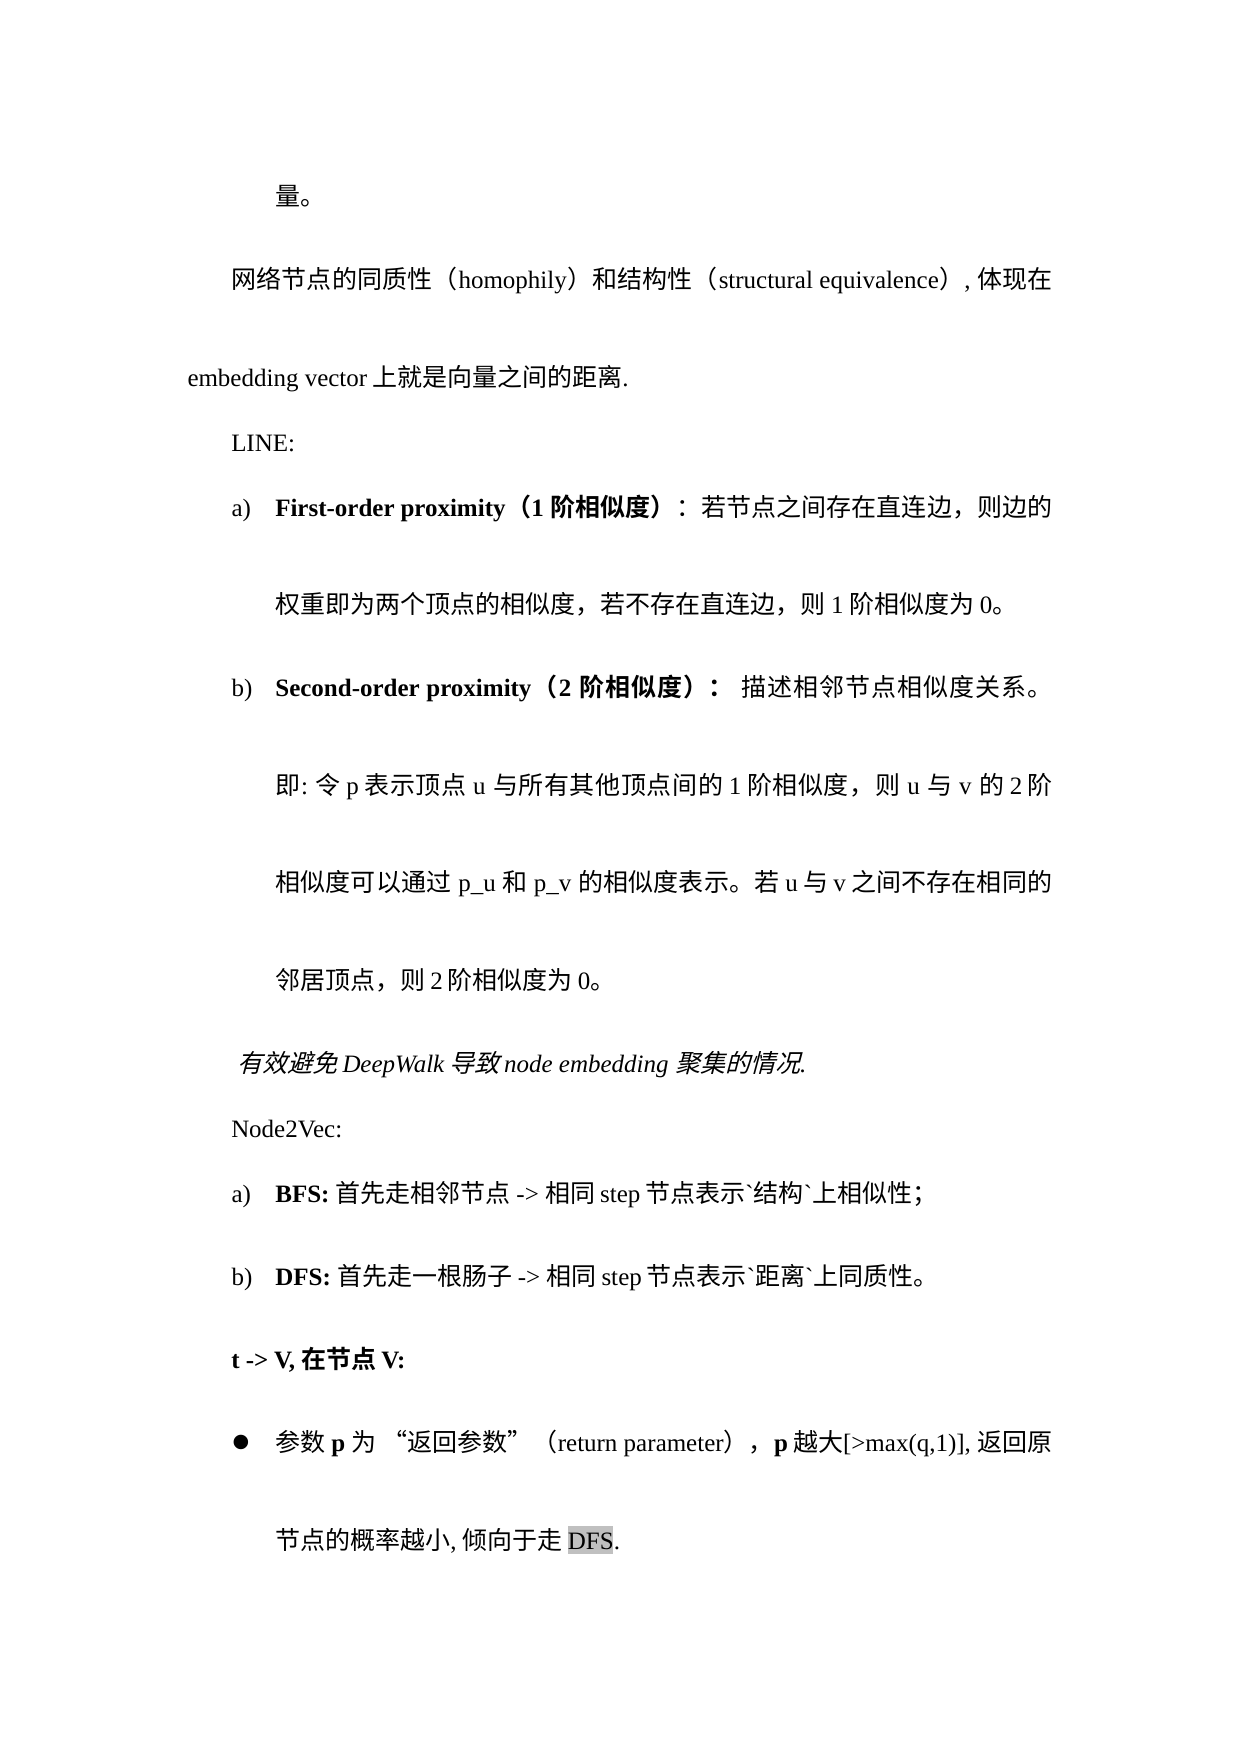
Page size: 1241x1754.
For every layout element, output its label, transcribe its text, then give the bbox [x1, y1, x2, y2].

list Second-order proximity（2 阶相似度）： 描述相邻节点相似度关系。 即: 令p表示顶点 u 与所有其他顶点间的1阶相似度，则 u 与 v 的2阶相似度可以通过 p_u 和 p_v 的相似度表示。若u与v之间不存在相同的邻居顶点，则2阶相似度为0。 [231, 653, 1053, 1011]
text LINE: [187, 426, 1053, 458]
text Node2Vec: [187, 1112, 1053, 1144]
list BFS: 首先走相邻节点 -> 相同step节点表示`结构`上相似性； [231, 1159, 1053, 1224]
text t -> V, 在节点V: [187, 1325, 1053, 1390]
text 网络节点的同质性（homophily）和结构性（structural equivalence）, 体现在embedding vector上就是向量之间的距离. [187, 245, 1053, 408]
list DFS: 首先走一根肠子 -> 相同step节点表示`距离`上同质性。 [231, 1242, 1053, 1307]
list Skip-gram 从关系（也就是采样的序列）中训练节点的 Embedding 向量。 [231, 162, 1053, 227]
list 参数 p 为 “返回参数”（return parameter），p越大[>max(q,1)], 返回原节点的概率越小, 倾向于走DFS. [231, 1408, 1053, 1571]
text 有效避免DeepWalk导致node embedding 聚集的情况. [187, 1029, 1053, 1094]
list First-order proximity（1 阶相似度）：若节点之间存在直连边，则边的权重即为两个顶点的相似度，若不存在直连边，则 1 阶相似度为0。 [231, 473, 1053, 635]
